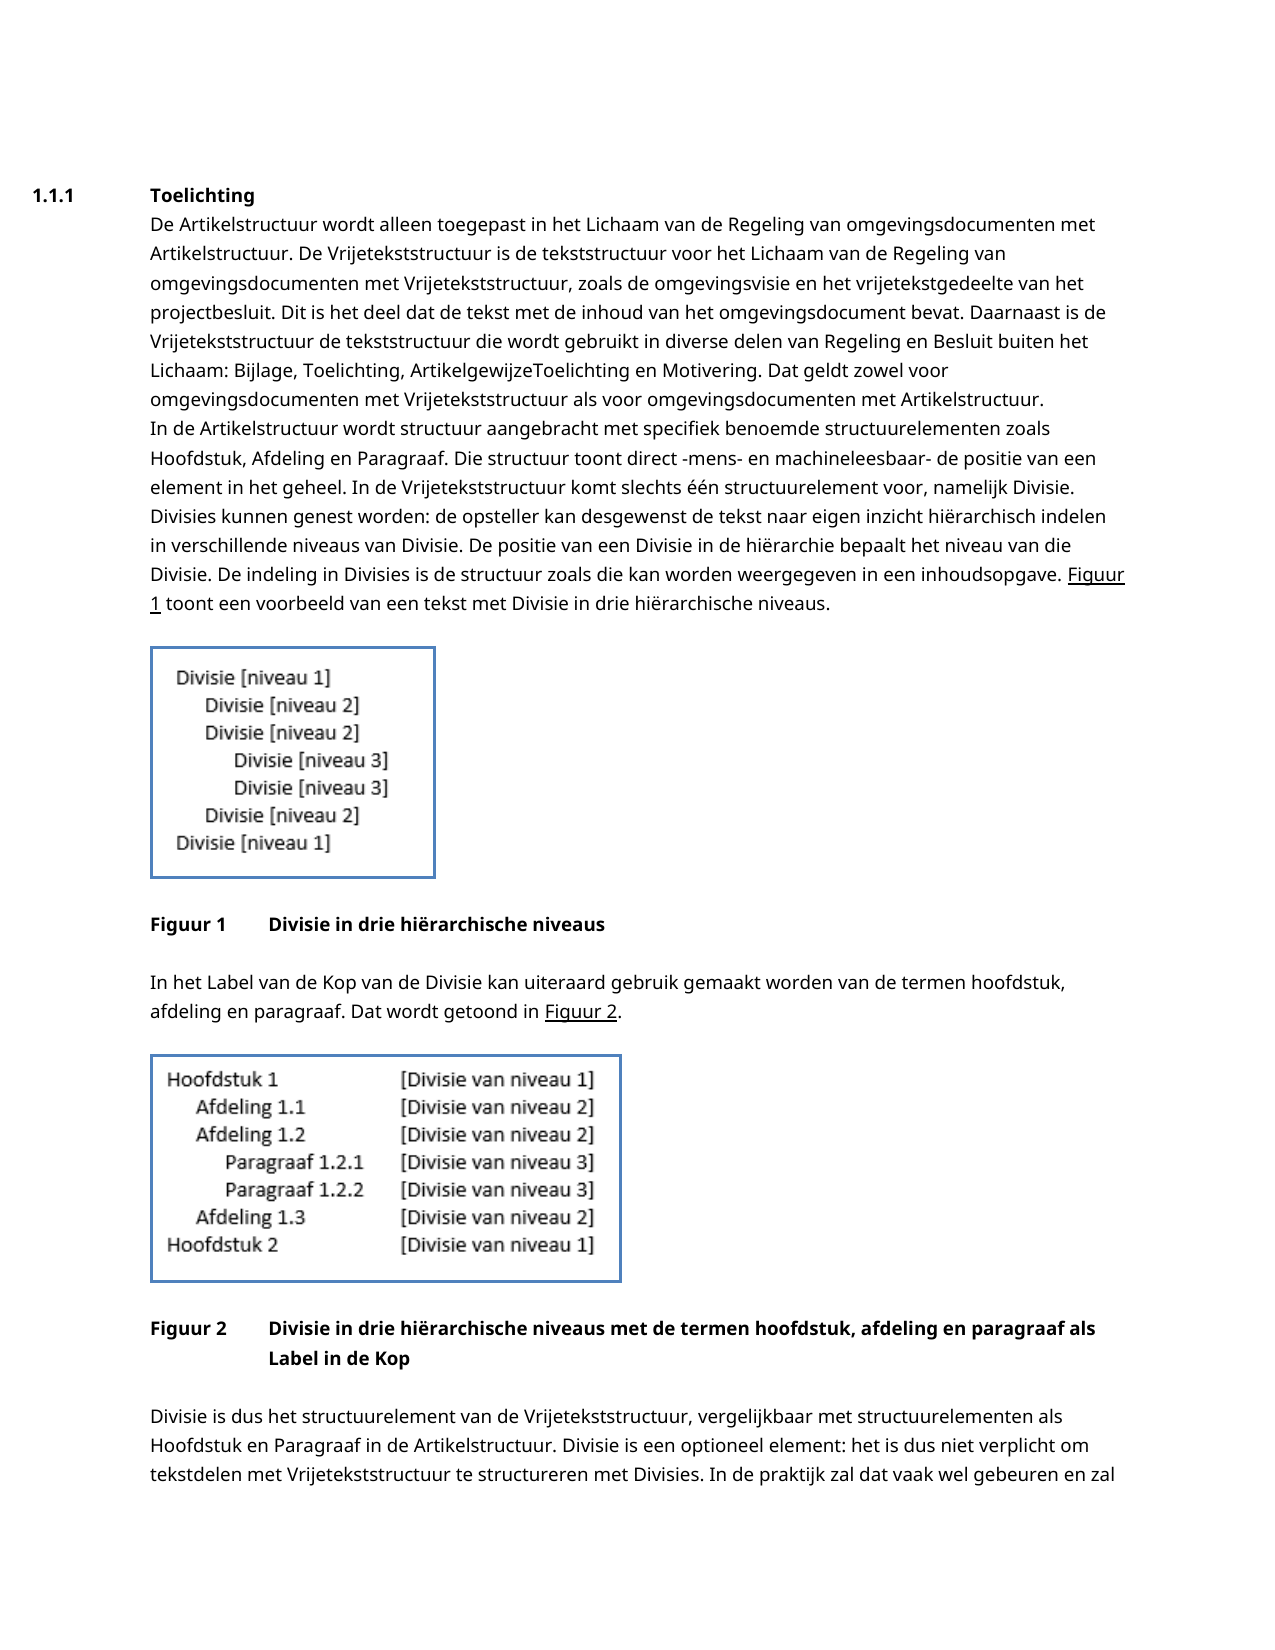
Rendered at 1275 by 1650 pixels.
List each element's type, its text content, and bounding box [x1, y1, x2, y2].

text Divisie in drie hiërarchische niveaus [150, 908, 1125, 937]
picture [153, 649, 433, 876]
text Divisie in drie hiërarchische niveaus met de termen hoofdstuk, afdeling en paragraaf als Label in de Kop [150, 1312, 1125, 1371]
text In het Label van de Kop van de Divisie kan uiteraard gebruik gemaakt worden van de termen hoofdstuk, afdeling en paragraaf. Dat wordt getoond in Figuur 14. [150, 966, 1125, 1024]
text In de Artikelstructuur wordt structuur aangebracht met specifiek benoemde structuurelementen zoals Hoofdstuk, Afdeling en Paragraaf. Die structuur toont direct -mens- en machineleesbaar- de positie van een element in het geheel. In de Vrijetekststructuur komt slechts één structuurelement voor, namelijk Divisie. Divisies kunnen genest worden: de opsteller kan desgewenst de tekst naar eigen inzicht hiërarchisch indelen in verschillende niveaus van Divisie. De positie van een Divisie in de hiërarchie bepaalt het niveau van die Divisie. De indeling in Divisies is de structuur zoals die kan worden weergegeven in een inhoudsopgave. Figuur 13 toont een voorbeeld van een tekst met Divisie in drie hiërarchische niveaus. [150, 412, 1125, 617]
text De Artikelstructuur wordt alleen toegepast in het Lichaam van de Regeling van omgevingsdocumenten met Artikelstructuur. De Vrijetekststructuur is de tekststructuur voor het Lichaam van de Regeling van omgevingsdocumenten met Vrijetekststructuur, zoals de omgevingsvisie en het vrijetekstgedeelte van het projectbesluit. Dit is het deel dat de tekst met de inhoud van het omgevingsdocument bevat. Daarnaast is de Vrijetekststructuur de tekststructuur die wordt gebruikt in diverse delen van Regeling en Besluit buiten het Lichaam: Bijlage, Toelichting, ArtikelgewijzeToelichting en Motivering. Dat geldt zowel voor omgevingsdocumenten met Vrijetekststructuur als voor omgevingsdocumenten met Artikelstructuur. [150, 208, 1125, 412]
picture [153, 1057, 619, 1280]
subtitle Toelichting [32, 179, 1125, 208]
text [150, 1400, 1125, 1487]
